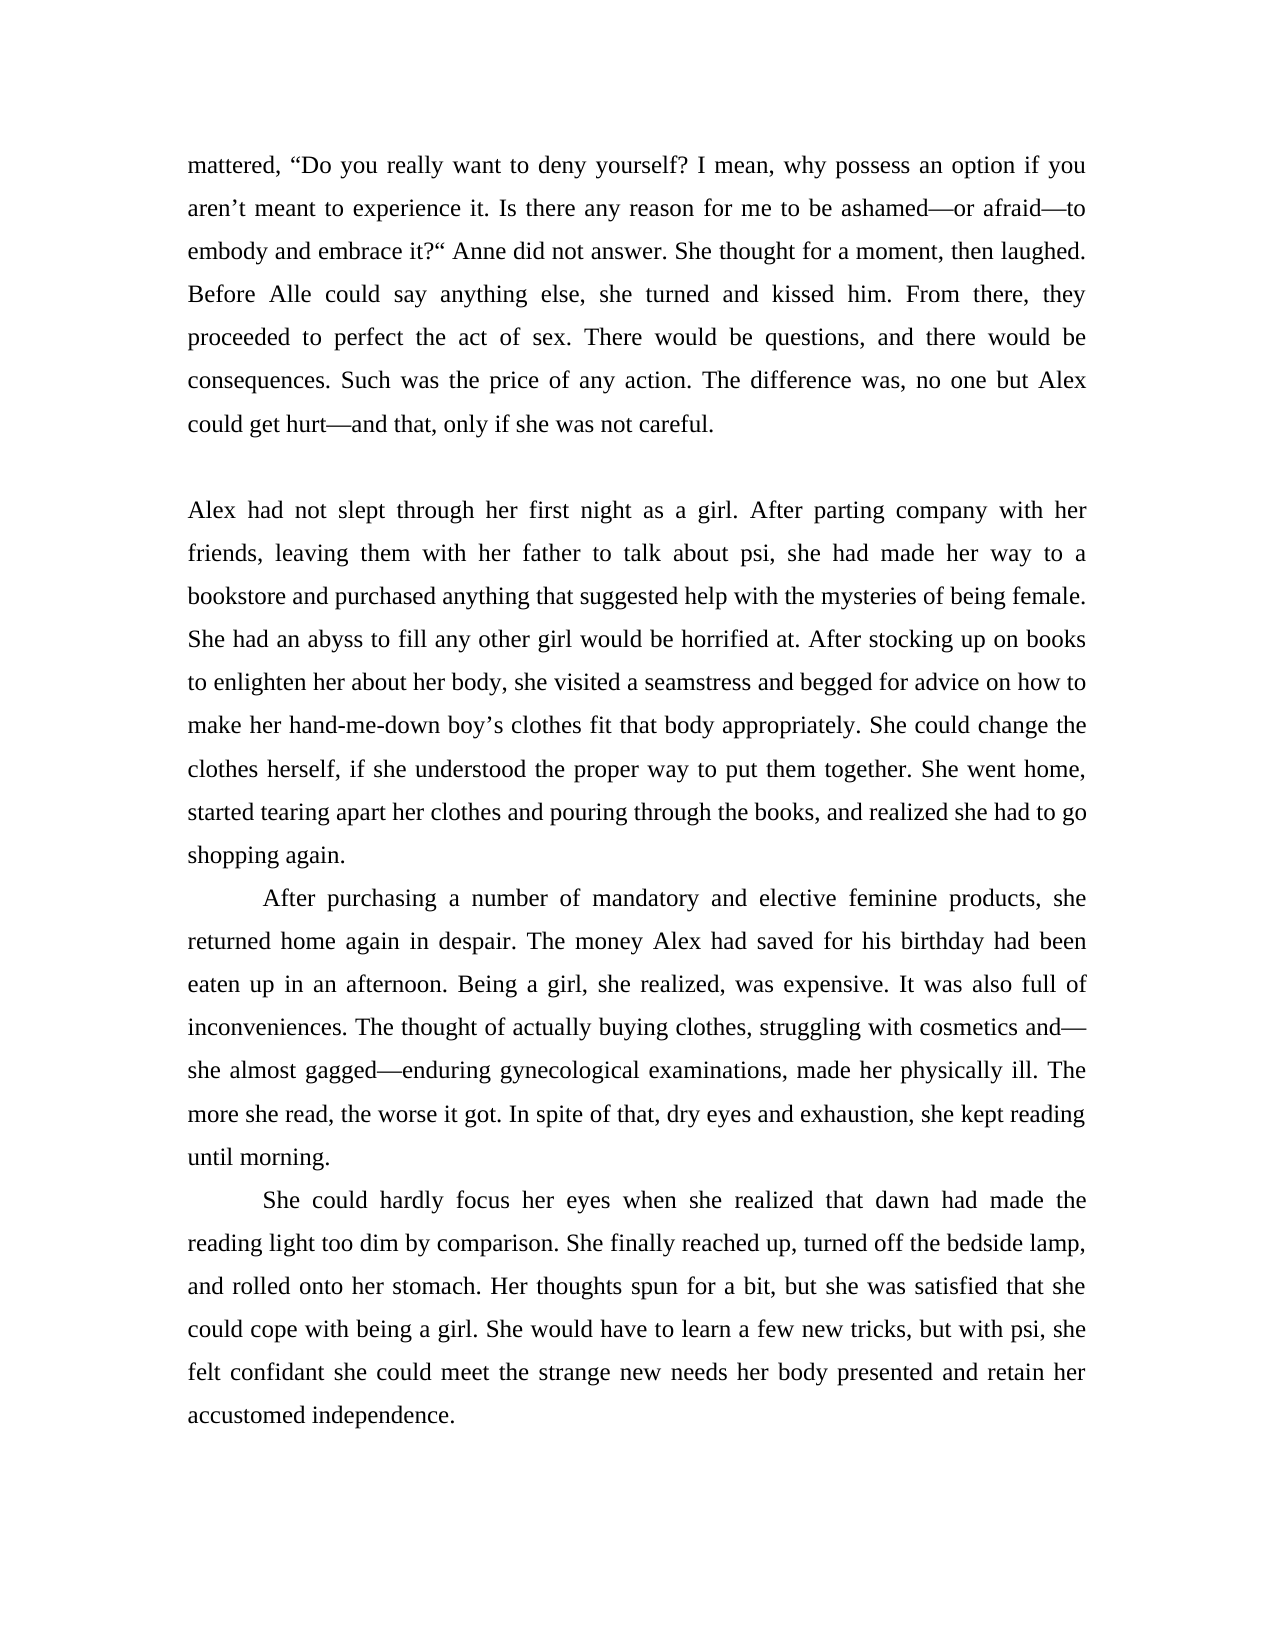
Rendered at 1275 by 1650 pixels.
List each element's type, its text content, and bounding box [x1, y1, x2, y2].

text After purchasing a number of mandatory and elective feminine products, she returned home again in despair. The money Alex had saved for his birthday had been eaten up in an afternoon. Being a girl, she realized, was expensive. It was also full of inconveniences. The thought of actually buying clothes, struggling with cosmetics and—she almost gagged—enduring gynecological examinations, made her physically ill. The more she read, the worse it got. In spite of that, dry eyes and exhaustion, she kept reading until morning. [187, 883, 1087, 1171]
text She could hardly focus her eyes when she realized that dawn had made the reading light too dim by comparison. She finally reached up, turned off the bedside lamp, and rolled onto her stomach. Her thoughts spun for a bit, but she was satisfied that she could cope with being a girl. She would have to learn a few new tricks, but with psi, she felt confidant she could meet the strange new needs her body presented and retain her accustomed independence. [187, 1185, 1087, 1429]
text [187, 150, 1087, 437]
text Alex had not slept through her first night as a girl. After parting company with her friends, leaving them with her father to talk about psi, she had made her way to a bookstore and purchased anything that suggested help with the mysteries of being female. She had an abyss to fill any other girl would be horrified at. After stocking up on books to enlighten her about her body, she visited a seamstress and begged for advice on how to make her hand-me-down boy’s clothes fit that body appropriately. She could change the clothes herself, if she understood the proper way to put them together. She went home, started tearing apart her clothes and pouring through the books, and realized she had to go shopping again. [187, 495, 1087, 869]
